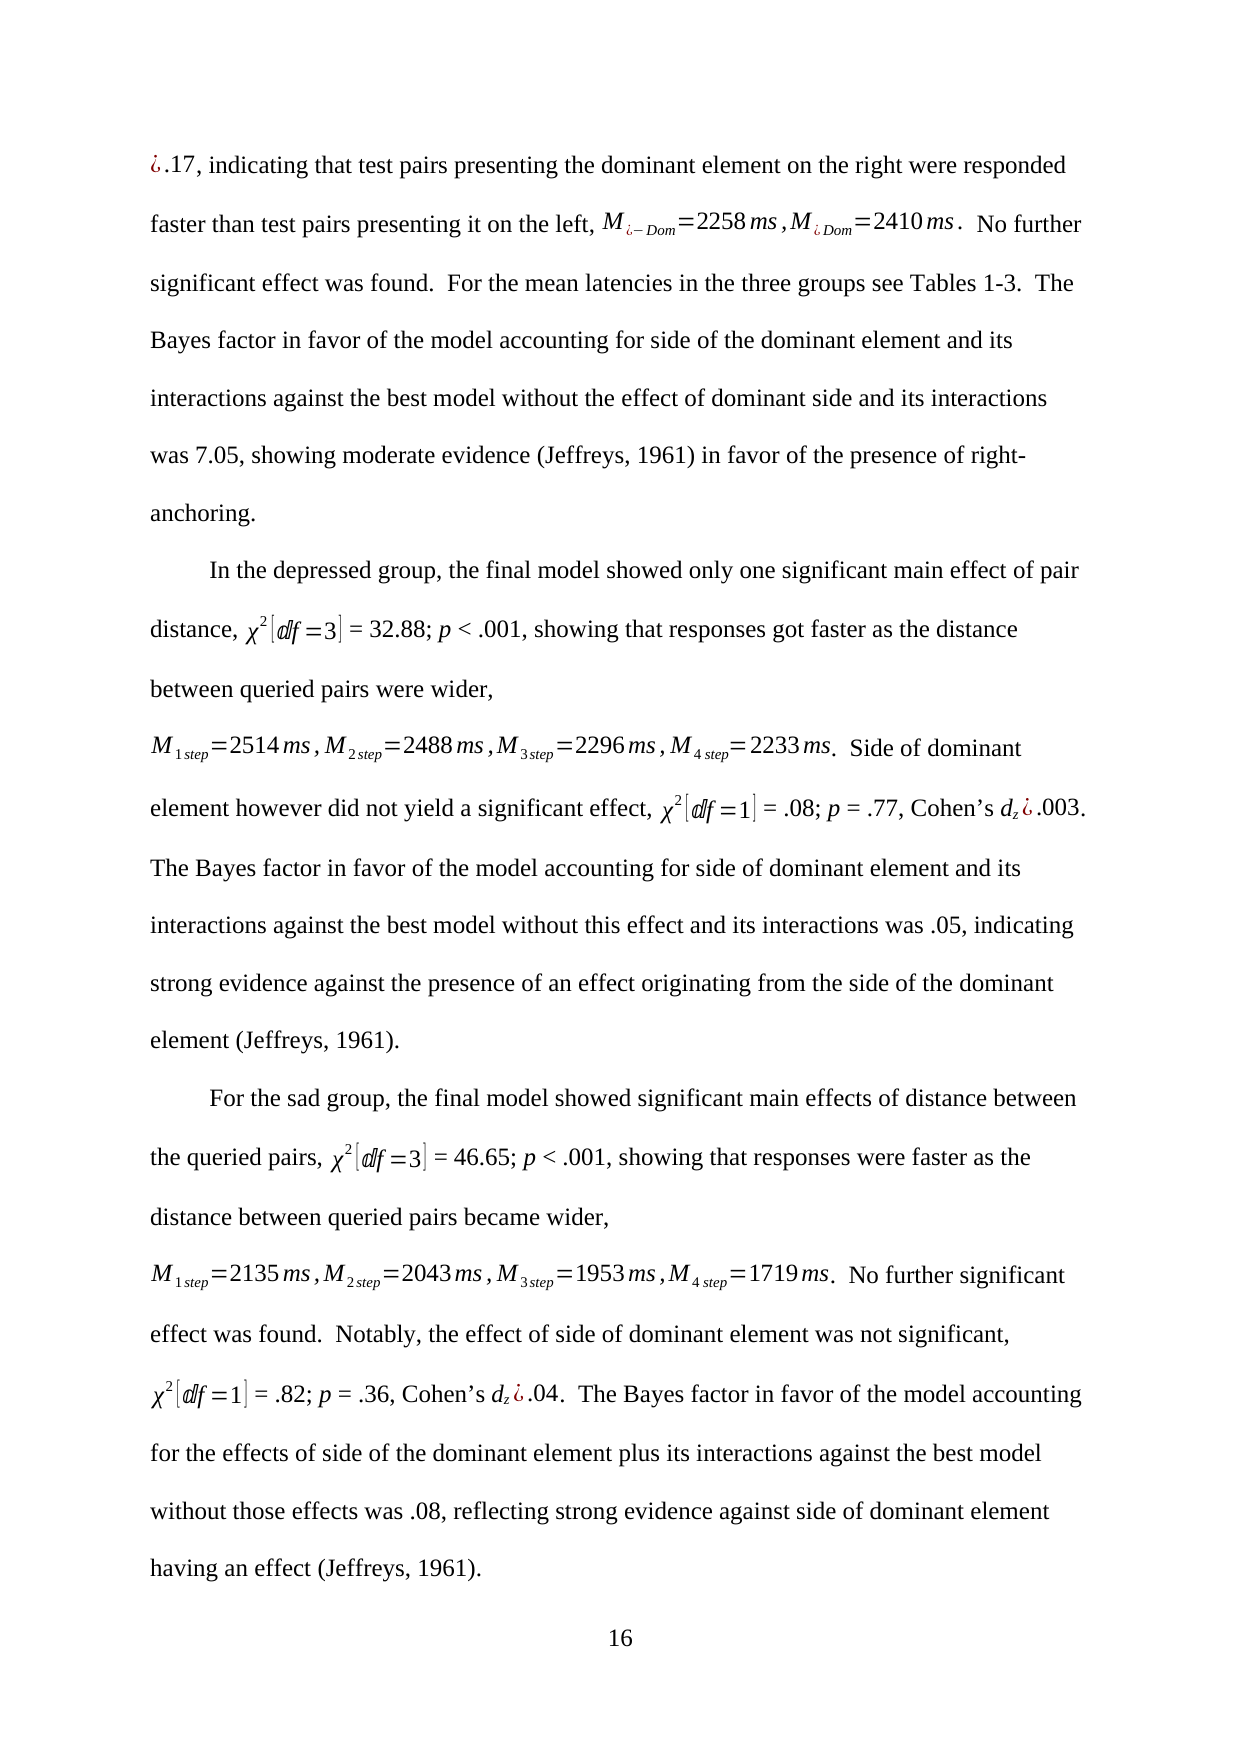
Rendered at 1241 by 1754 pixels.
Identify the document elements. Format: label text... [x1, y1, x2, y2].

text In the depressed group, the final model showed only one significant main effect of pair distance, = 32.88; p < .001, showing that responses got faster as the distance between queried pairs were wider, . Side of dominant element however did not yield a significant effect, = .08; p = .77, Cohen’s dz . The Bayes factor in favor of the model accounting for side of dominant element and its interactions against the best model without this effect and its interactions was .05, indicating strong evidence against the presence of an effect originating from the side of the dominant element (Jeffreys, 1961). [150, 555, 1090, 1054]
text For the sad group, the final model showed significant main effects of distance between the queried pairs, = 46.65; p < .001, showing that responses were faster as the distance between queried pairs became wider, . No further significant effect was found. Notably, the effect of side of dominant element was not significant, = .82; p = .36, Cohen’s dz . The Bayes factor in favor of the model accounting for the effects of side of the dominant element plus its interactions against the best model without those effects was .08, reflecting strong evidence against side of dominant element having an effect (Jeffreys, 1961). [150, 1083, 1090, 1582]
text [150, 150, 1090, 526]
